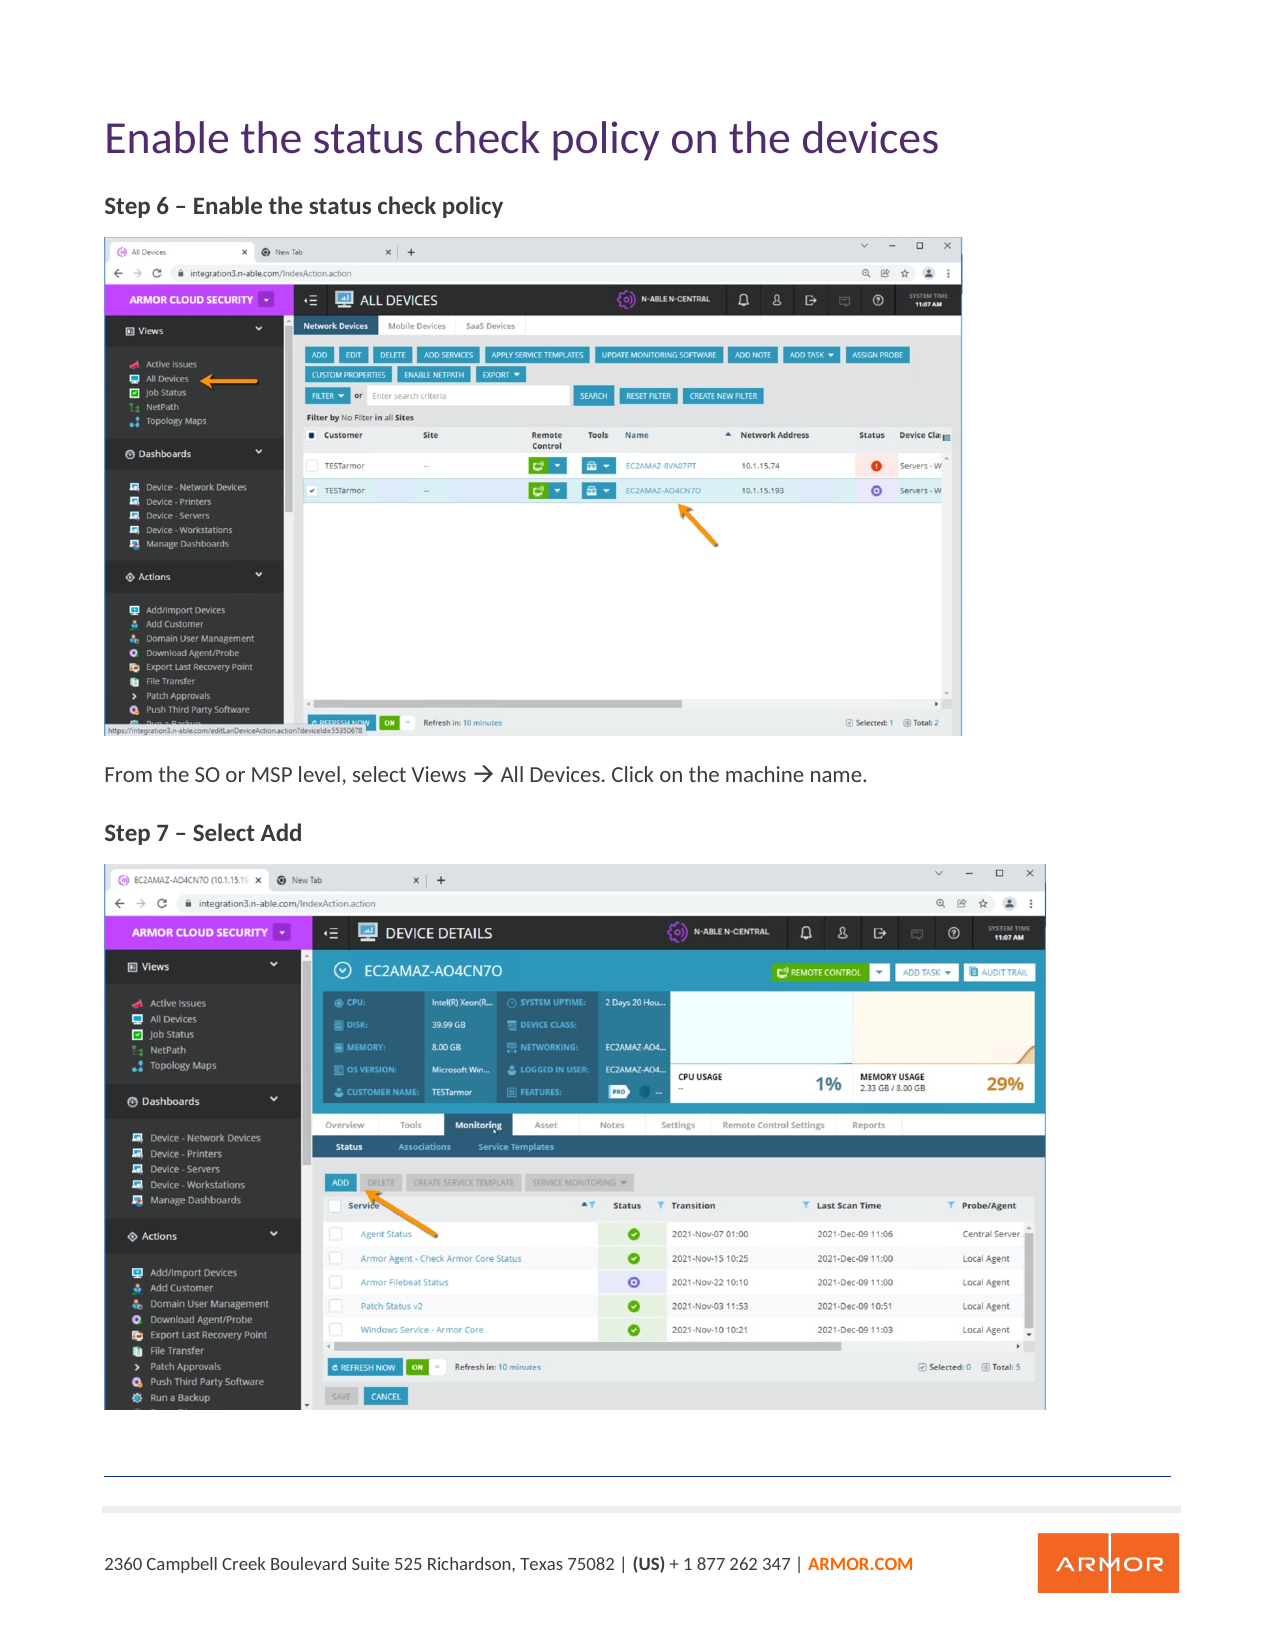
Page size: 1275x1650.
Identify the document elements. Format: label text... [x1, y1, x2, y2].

subtitle Step 6 – Enable the status check policy [104, 190, 1171, 220]
subtitle Enable the status check policy on the devices [104, 109, 1171, 165]
picture [104, 237, 963, 736]
text From the SO or MSP level, select Views All Devices. Click on the machine name. [104, 760, 1171, 788]
picture [104, 864, 1047, 1410]
subtitle Step 7 – Select Add [104, 818, 1171, 848]
